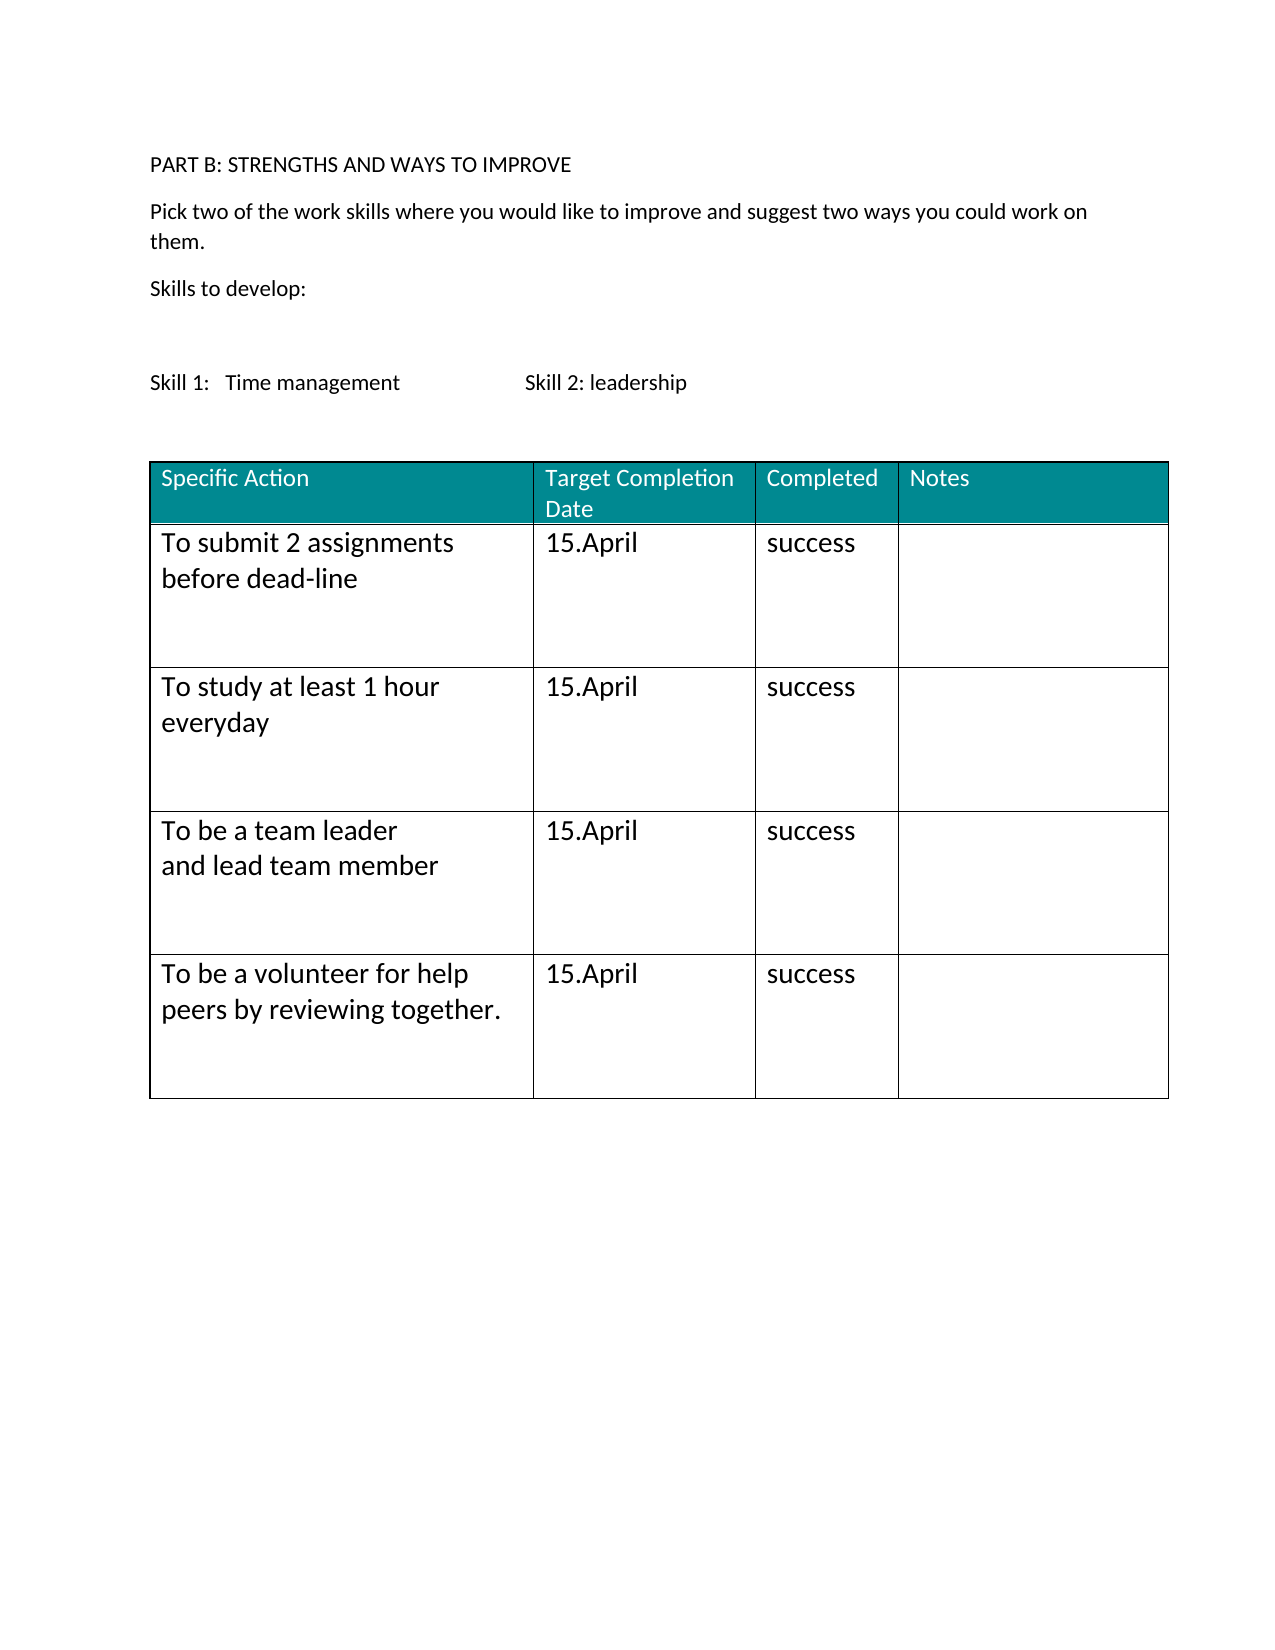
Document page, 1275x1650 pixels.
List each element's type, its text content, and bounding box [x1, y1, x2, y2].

table_header Notes [899, 463, 1168, 523]
table_cell 15.April [534, 812, 755, 954]
table_cell success [756, 955, 898, 1098]
table_cell To be a team leader and lead team member [151, 812, 533, 954]
table_cell success [756, 812, 898, 954]
table_header Specific Action [151, 463, 533, 523]
table_cell [899, 668, 1168, 811]
table_cell To submit 2 assignments before dead-line [151, 525, 533, 667]
table_cell 15.April [534, 525, 755, 667]
text Pick two of the work skills where you would like to improve and suggest two ways you could work on them. [150, 197, 1125, 255]
table_header Target Completion Date [534, 463, 755, 523]
table_cell success [756, 525, 898, 667]
table_cell To be a volunteer for help peers by reviewing together. [151, 955, 533, 1098]
text Skill 1: Time management Skill 2: leadership [150, 368, 1125, 396]
table_cell [899, 525, 1168, 667]
table_cell [899, 812, 1168, 954]
text Skills to develop: [150, 274, 1125, 302]
table_cell To study at least 1 hour everyday [151, 668, 533, 811]
table_cell [899, 955, 1168, 1098]
text PART B: STRENGTHS AND WAYS TO IMPROVE [150, 150, 1125, 178]
table_cell 15.April [534, 668, 755, 811]
table_cell 15.April [534, 955, 755, 1098]
table_header Completed [756, 463, 898, 523]
table_cell success [756, 668, 898, 811]
